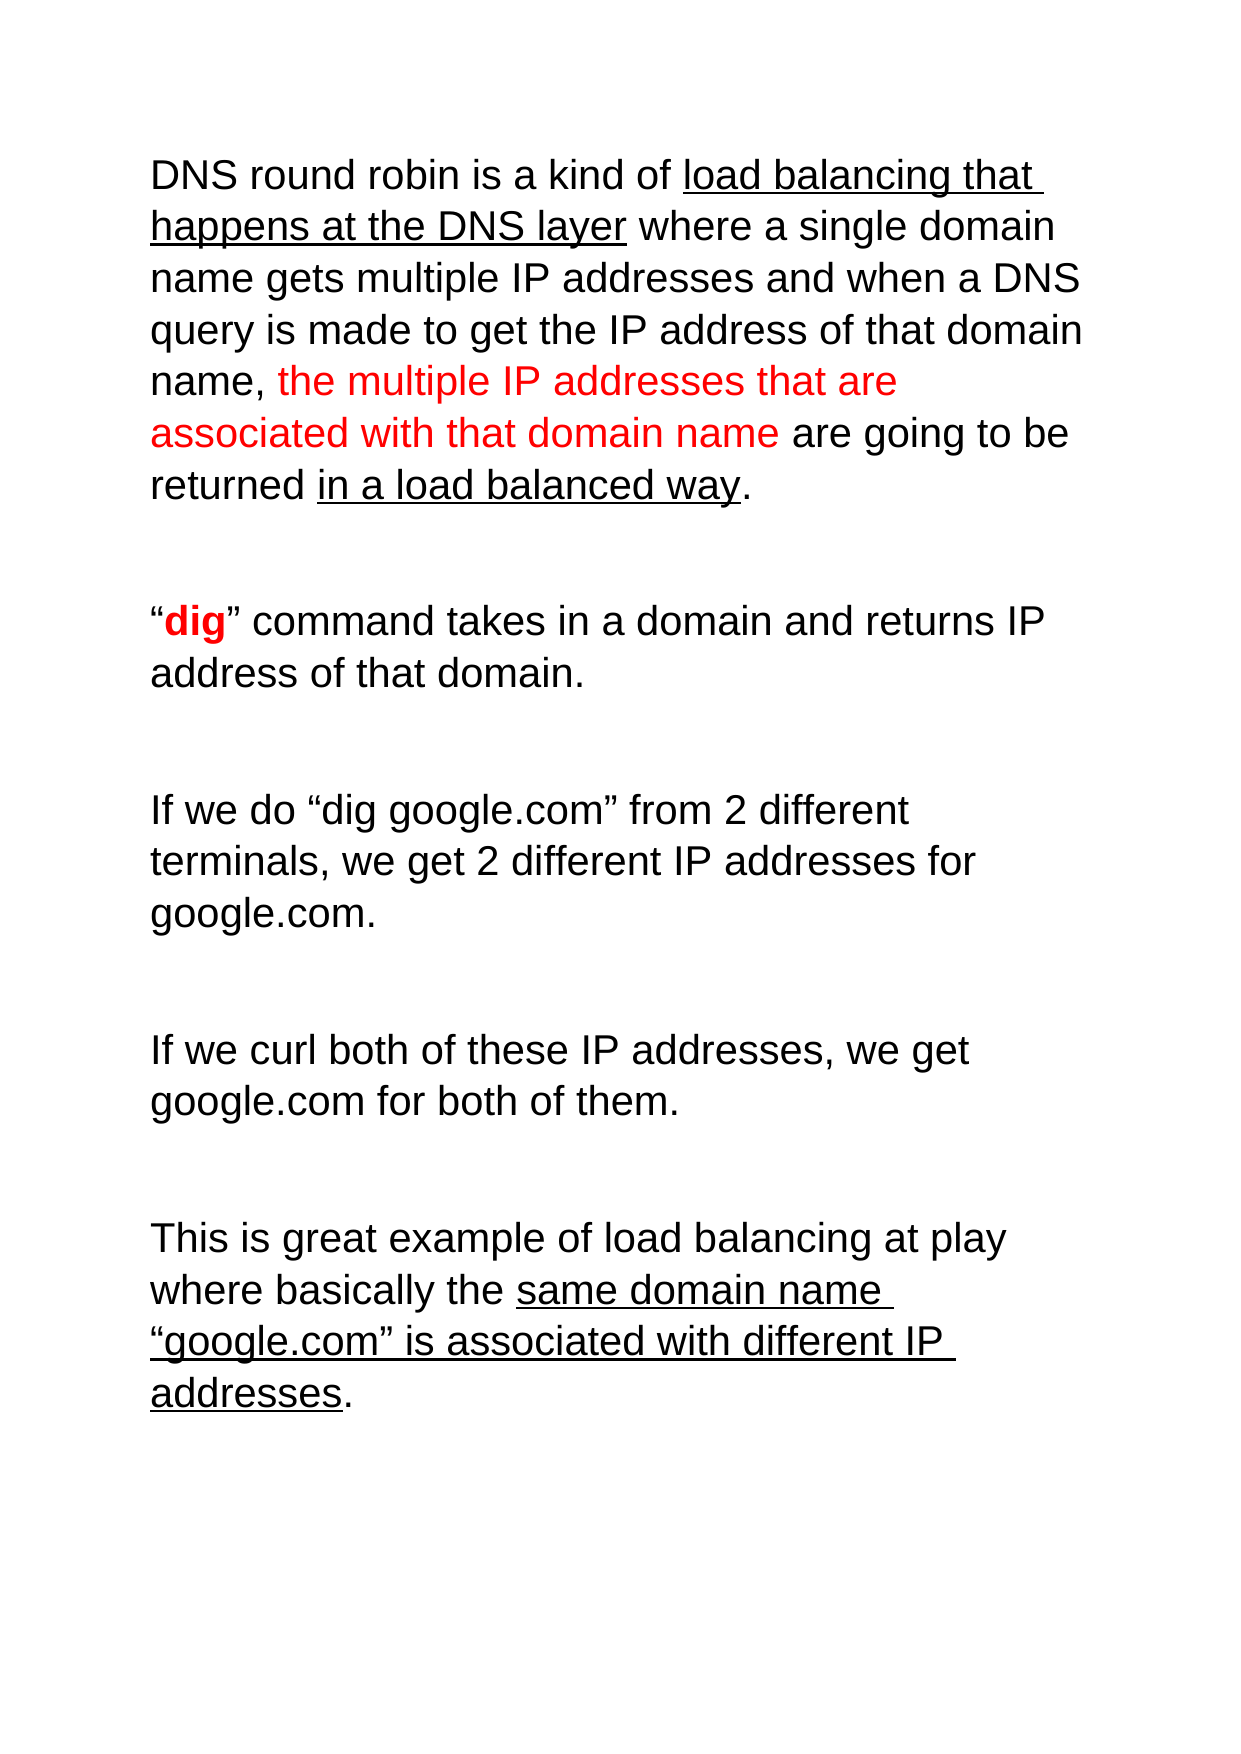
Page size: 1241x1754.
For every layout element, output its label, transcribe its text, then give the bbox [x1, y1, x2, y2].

text “dig” command takes in a domain and returns IP address of that domain. [150, 597, 1090, 696]
text If we curl both of these IP addresses, we get google.com for both of them. [150, 1025, 1090, 1124]
text If we do “dig google.com” from 2 different terminals, we get 2 different IP addresses for google.com. [150, 785, 1090, 936]
text DNS round robin is a kind of load balancing that happens at the DNS layer where a single domain name gets multiple IP addresses and when a DNS query is made to get the IP address of that domain name, the multiple IP addresses that are associated with that domain name are going to be returned in a load balanced way. [150, 150, 1090, 508]
text This is great example of load balancing at play where basically the same domain name “google.com” is associated with different IP addresses. [150, 1213, 1090, 1416]
